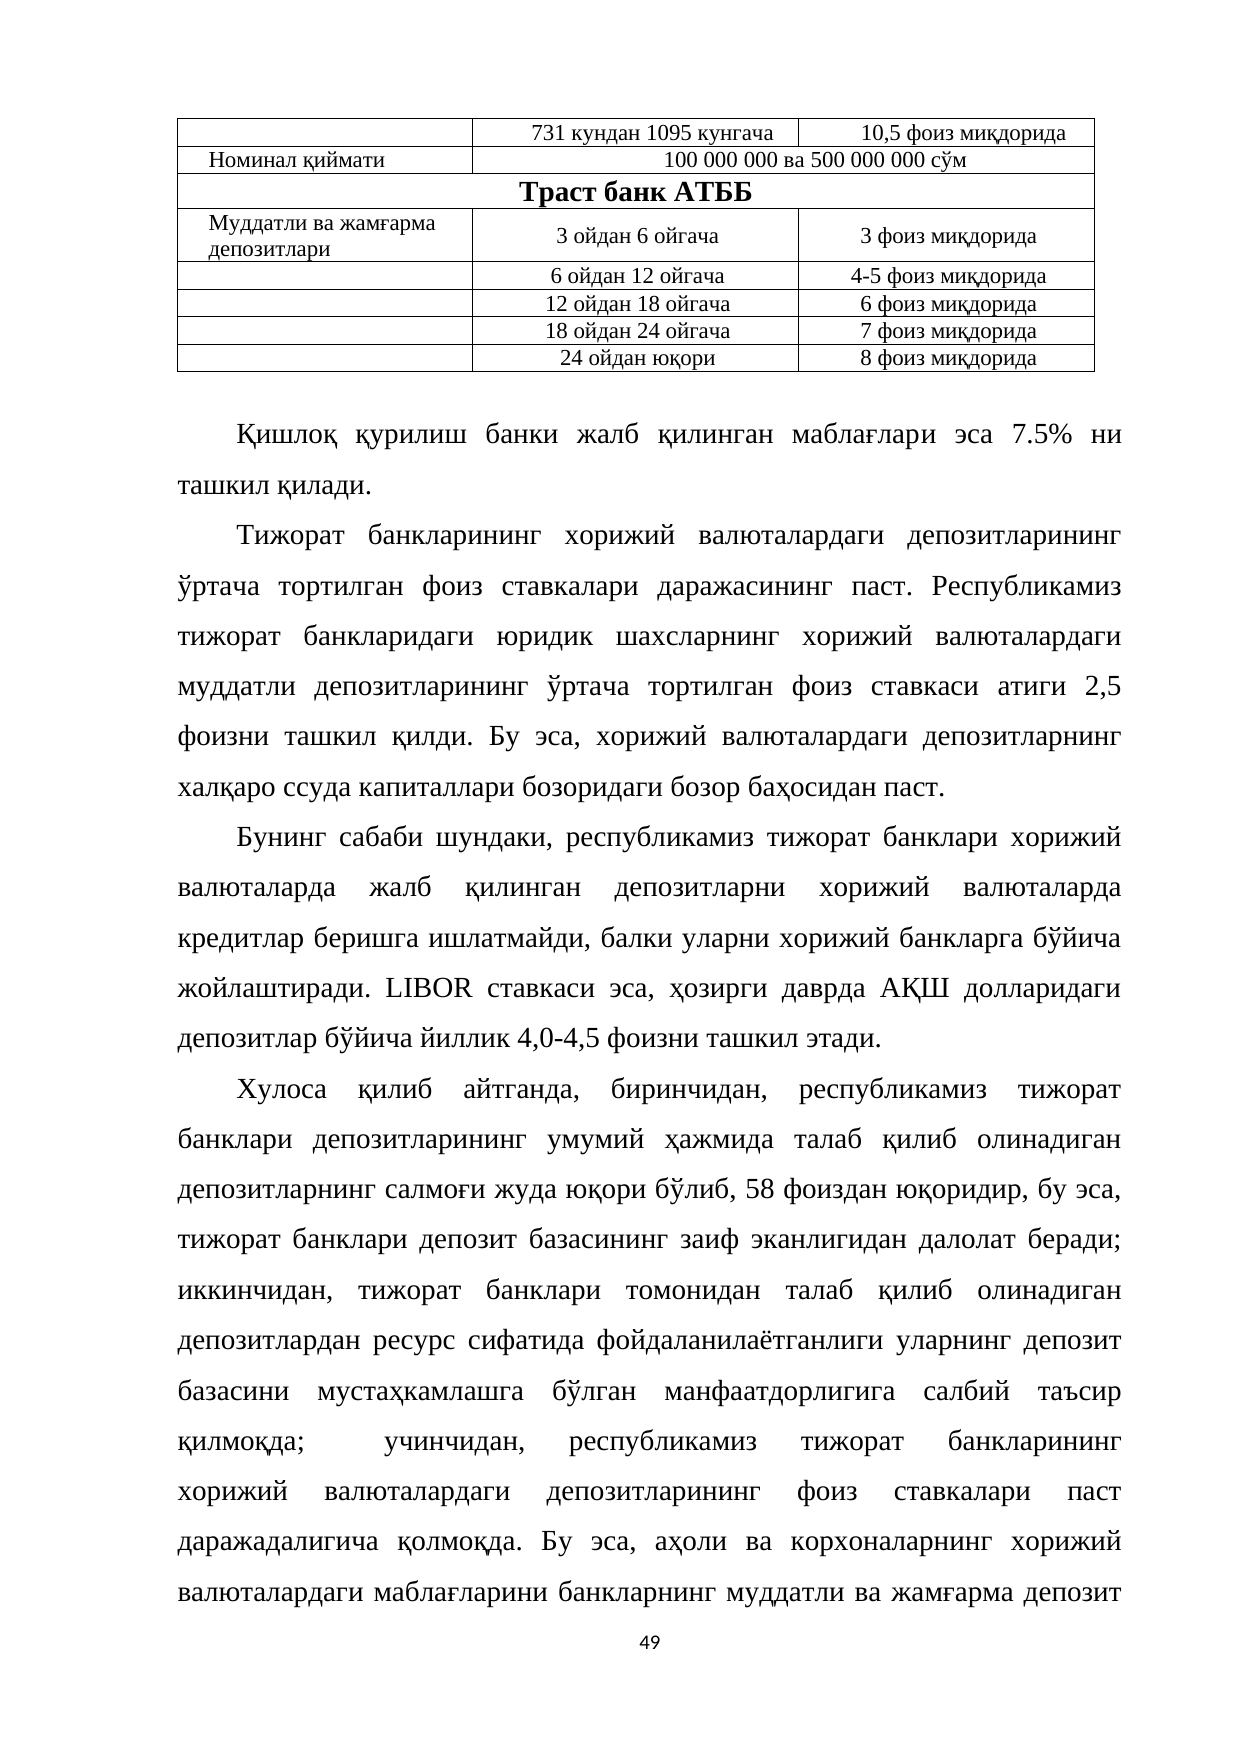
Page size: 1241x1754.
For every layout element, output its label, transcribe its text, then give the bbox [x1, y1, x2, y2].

table_cell 6 фоиз миқдорида [799, 290, 1094, 316]
table_cell 731 кундан 1095 кунгача [473, 119, 798, 146]
table_cell [178, 262, 472, 289]
text Бунинг сабаби шундаки, республикамиз тижорат банклари хорижий валюталарда жалб қилинган депозитларни хорижий валюталарда кредитлар беришга ишлатмайди, балки уларни хорижий банкларга бўйича жойлаштиради. LIBOR ставкаси эса, ҳозирги даврда АҚШ долларидаги депозитлар бўйича йиллик 4,0-4,5 фоизни ташкил этади. [177, 819, 1122, 1054]
table_cell Муддатли ва жамғарма депозитлари [178, 209, 472, 261]
table_cell [178, 317, 472, 343]
table_cell Траст банк АТББ [178, 174, 1094, 207]
text Тижорат банкларининг хорижий валюталардаги депозитларининг ўртача тортилган фоиз ставкалари даражасининг паст. Республикамиз тижорат банкларидаги юридик шахсларнинг хорижий валюталардаги муддатли депозитларининг ўртача тортилган фоиз ставкаси атиги 2,5 фоизни ташкил қилди. Бу эса, хорижий валюталардаги депозитларнинг халқаро ссуда капиталлари бозоридаги бозор баҳосидан паст. [177, 517, 1122, 802]
table_cell [178, 345, 472, 371]
table_cell 3 ойдан 6 ойгача [473, 209, 798, 261]
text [177, 1071, 1122, 1607]
table_cell 3 фоиз миқдорида [799, 209, 1094, 261]
table_cell 6 ойдан 12 ойгача [473, 262, 798, 289]
table_cell 24 ойдан юқори [473, 345, 798, 371]
table_cell 18 ойдан 24 ойгача [473, 317, 798, 343]
table_cell 10,5 фоиз миқдорида [799, 119, 1094, 146]
table_cell Номинал қиймати [178, 147, 472, 173]
table_cell [178, 119, 472, 146]
table_cell 4-5 фоиз миқдорида [799, 262, 1094, 289]
text Қишлоқ қурилиш банки жалб қилинган маблағлари эса 7.5% ни ташкил қилади. [177, 417, 1122, 501]
table_cell [178, 290, 472, 316]
table_cell 12 ойдан 18 ойгача [473, 290, 798, 316]
table_cell 100 000 000 ва 500 000 000 сўм [473, 147, 1094, 173]
table_cell 8 фоиз миқдорида [799, 345, 1094, 371]
table_cell 7 фоиз миқдорида [799, 317, 1094, 343]
